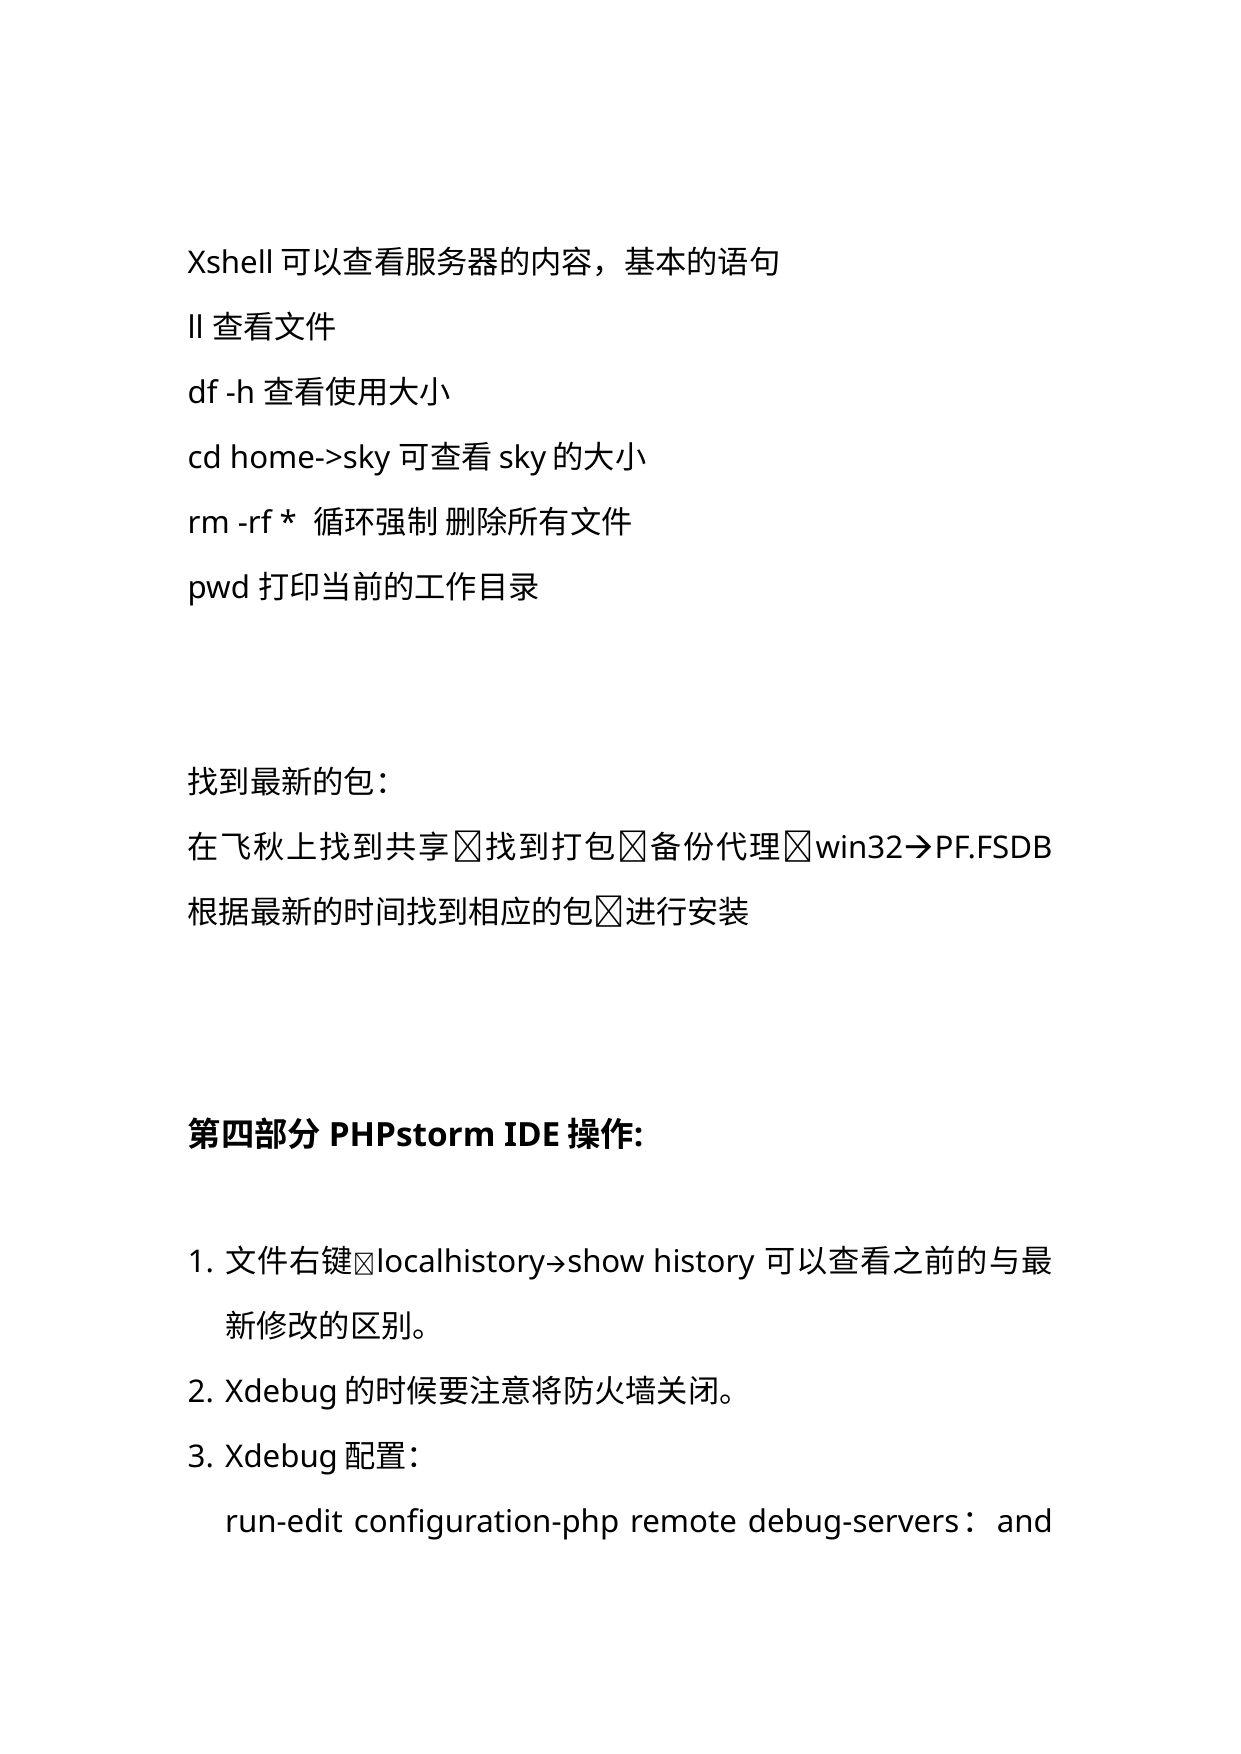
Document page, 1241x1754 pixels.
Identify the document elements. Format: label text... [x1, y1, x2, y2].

list 文件右键localhistoryshow history 可以查看之前的与最新修改的区别。 [187, 1226, 1053, 1356]
list Xdebug的时候要注意将防火墙关闭。 [187, 1356, 1053, 1421]
text rm -rf * 循环强制 删除所有文件 [187, 487, 1053, 552]
text pwd 打印当前的工作目录 [187, 552, 1053, 617]
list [225, 1486, 1053, 1551]
text 找到最新的包： [187, 747, 1053, 812]
text ll 查看文件 [187, 292, 1053, 357]
text 在飞秋上找到共享找到打包备份代理win32PF.FSDB根据最新的时间找到相应的包进行安装 [187, 812, 1053, 942]
text Xshell可以查看服务器的内容，基本的语句 [187, 227, 1053, 292]
text cd home->sky 可查看sky的大小 [187, 422, 1053, 487]
subtitle 第四部分 PHPstorm IDE操作: [187, 1099, 1053, 1164]
list Xdebug配置： [187, 1421, 1053, 1486]
text df -h 查看使用大小 [187, 357, 1053, 422]
